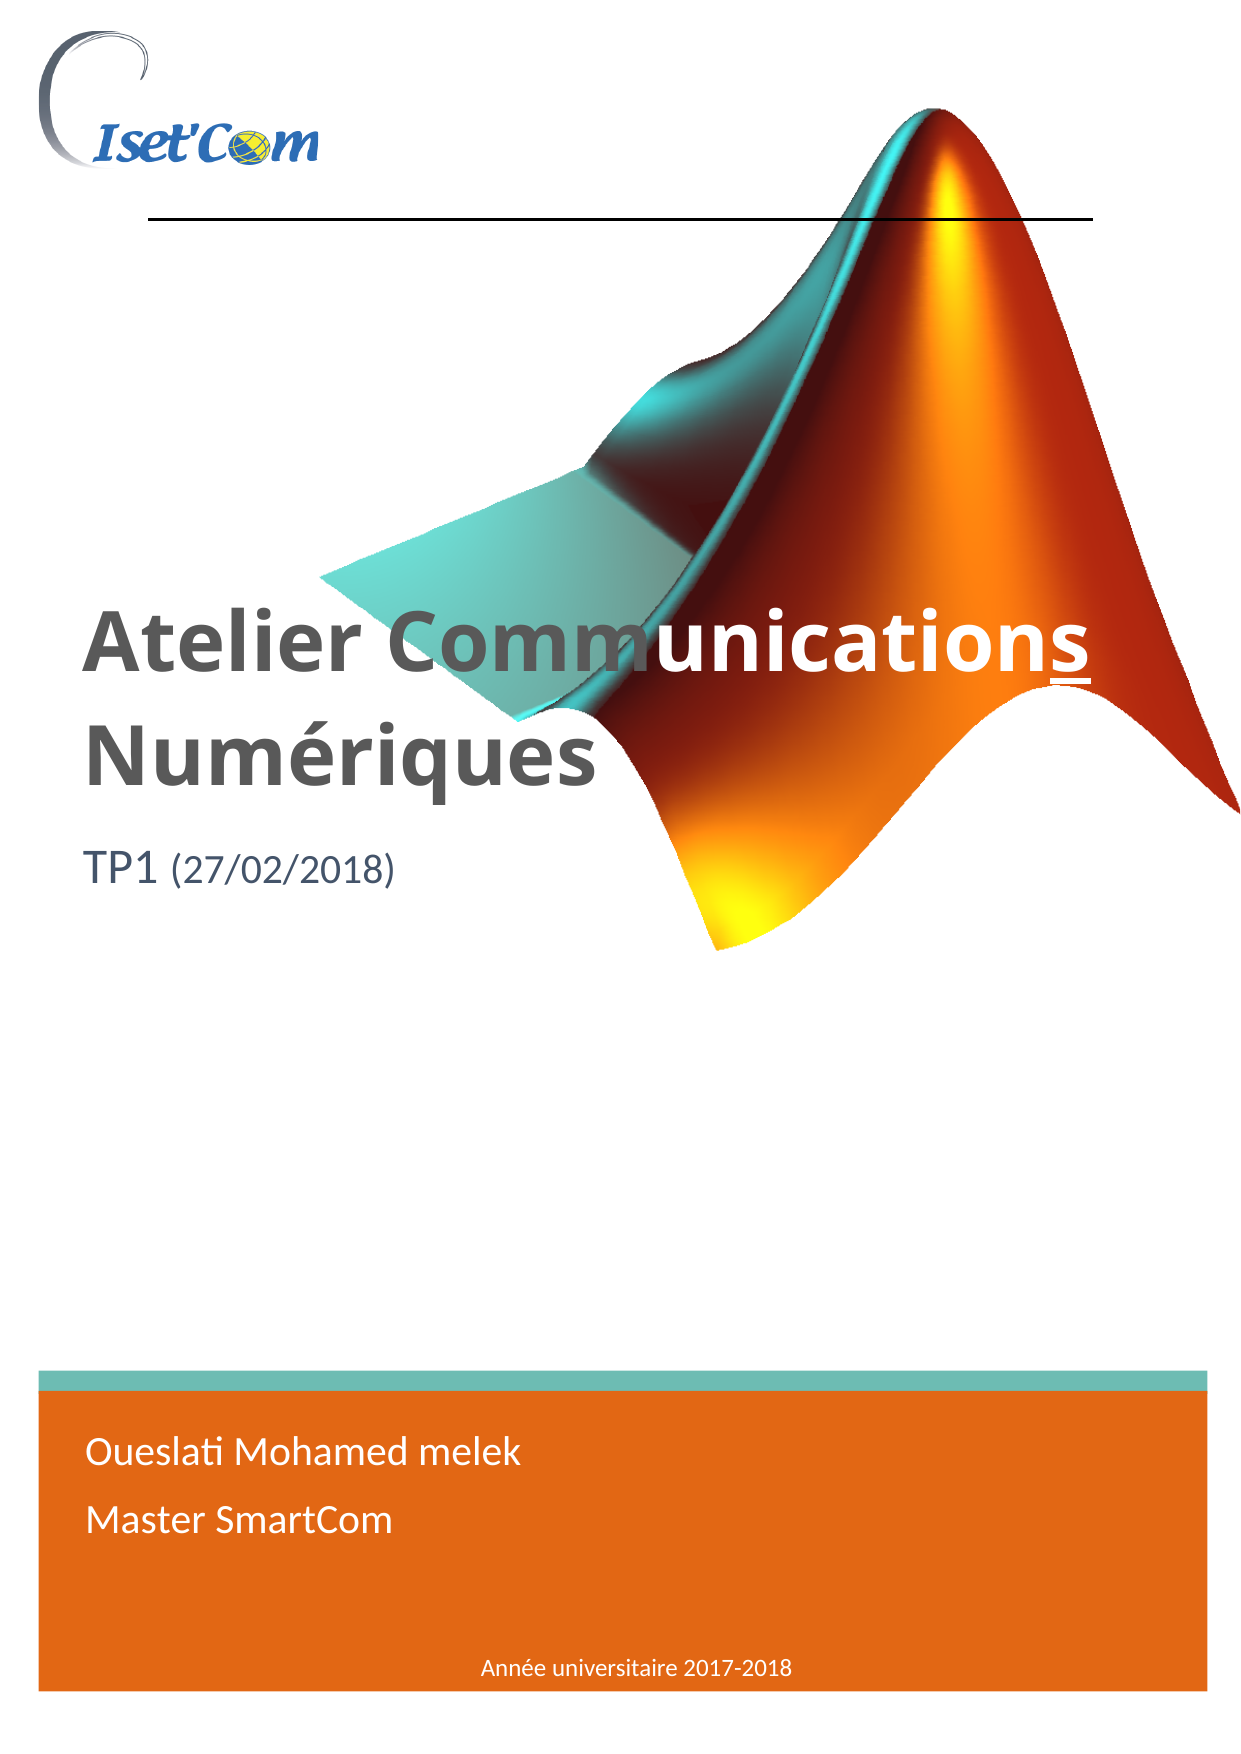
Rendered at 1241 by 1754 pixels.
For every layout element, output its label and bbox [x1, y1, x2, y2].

picture [38, 31, 1241, 953]
